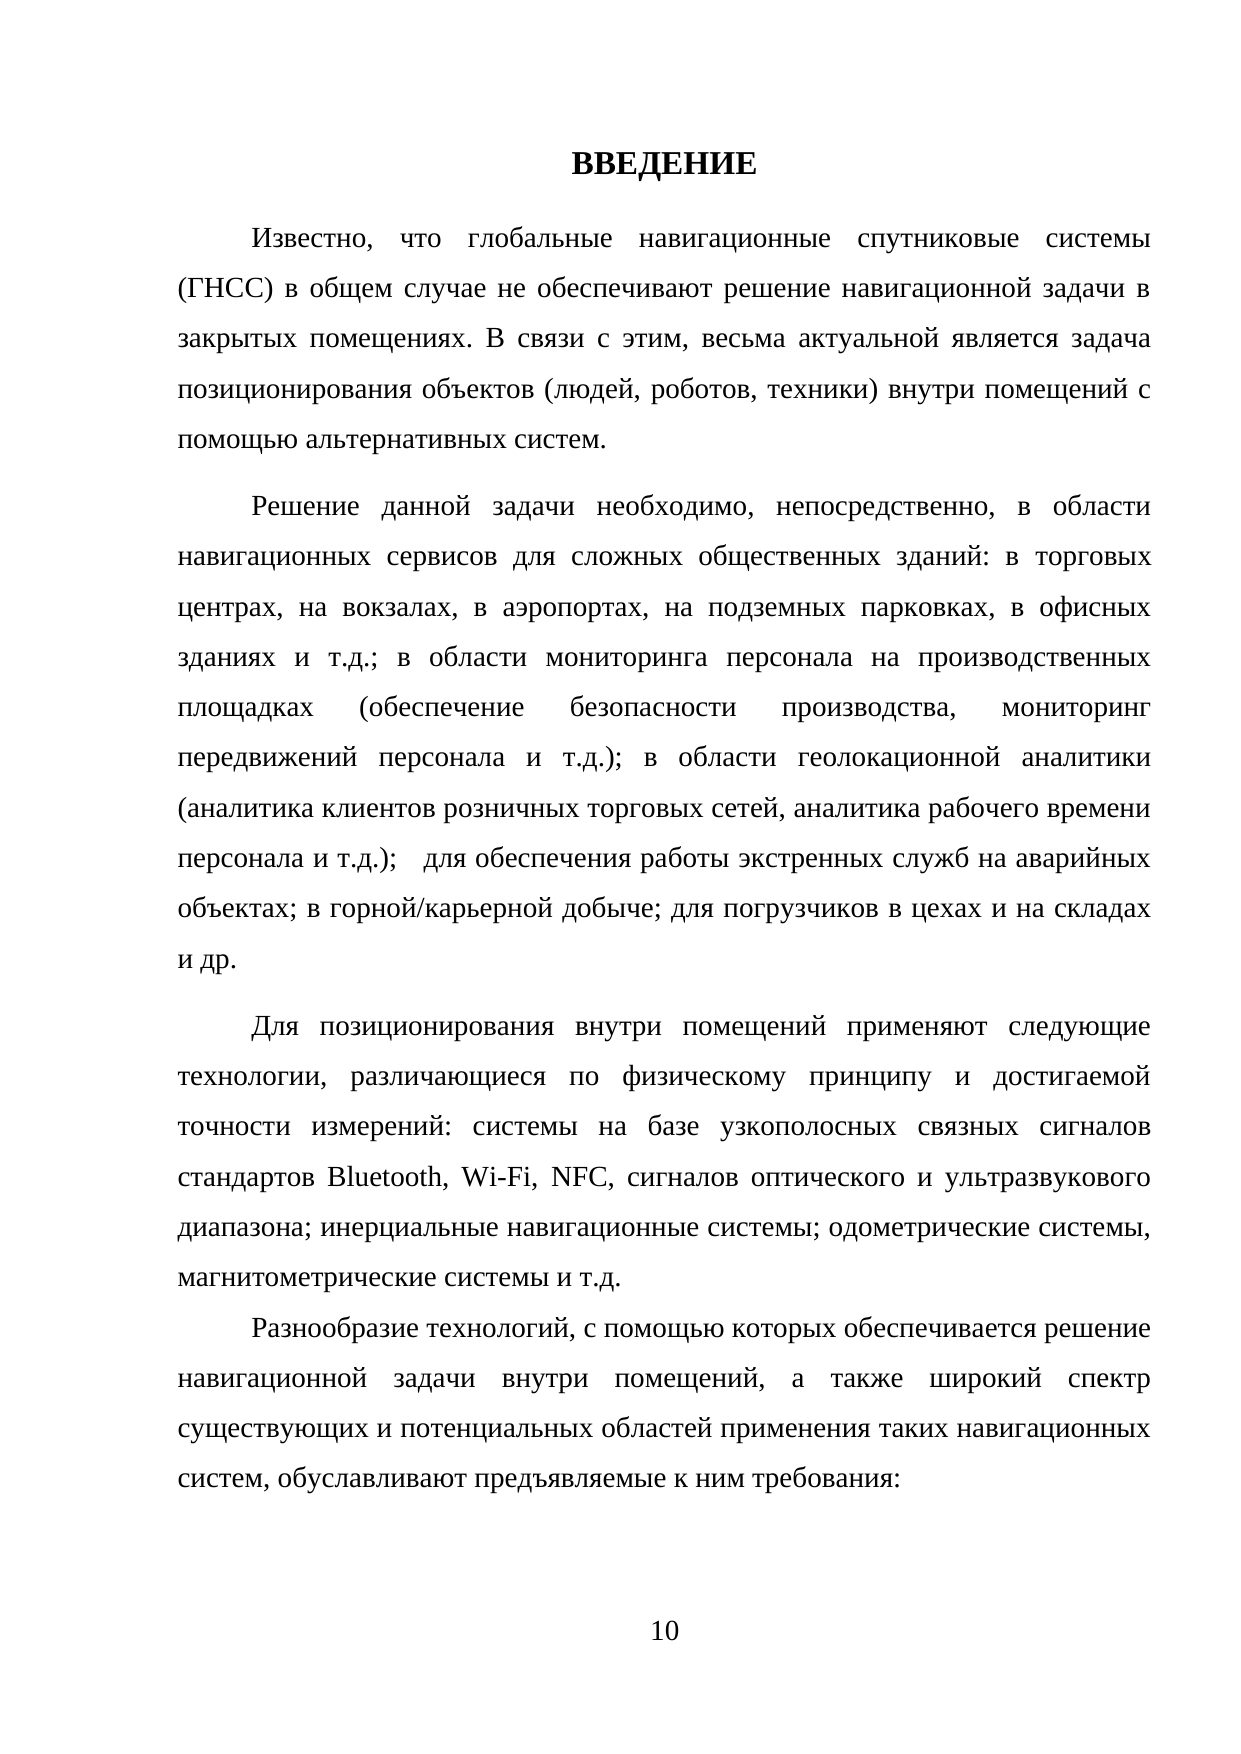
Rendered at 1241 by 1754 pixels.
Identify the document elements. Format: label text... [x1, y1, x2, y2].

text Разнообразие технологий, с помощью которых обеспечивается решение навигационной задачи внутри помещений, а также широкий спектр существующих и потенциальных областей применения таких навигационных систем, обуславливают предъявляемые к ним требования: [177, 1310, 1152, 1494]
text Известно, что глобальные навигационные спутниковые системы (ГНСС) в общем случае не обеспечивают решение навигационной задачи в закрытых помещениях. В связи с этим, весьма актуальной является задача позиционирования объектов (людей, роботов, техники) внутри помещений с помощью альтернативных систем. [177, 220, 1152, 454]
text Для позиционирования внутри помещений применяют следующие технологии, различающиеся по физическому принципу и достигаемой точности измерений: системы на базе узкополосных связных сигналов стандартов Bluetooth, Wi-Fi, NFC, сигналов оптического и ультразвукового диапазона; инерциальные навигационные системы; одометрические системы, магнитометрические системы и т.д. [177, 1008, 1152, 1293]
subtitle Введение [177, 143, 1152, 181]
text Решение данной задачи необходимо, непосредственно, в области навигационных сервисов для сложных общественных зданий: в торговых центрах, на вокзалах, в аэропортах, на подземных парковках, в офисных зданиях и т.д.; в области мониторинга персонала на производственных площадках (обеспечение безопасности производства, мониторинг передвижений персонала и т.д.); в области геолокационной аналитики (аналитика клиентов розничных торговых сетей, аналитика рабочего времени персонала и т.д.); для обеспечения работы экстренных служб на аварийных объектах; в горной/карьерной добыче; для погрузчиков в цехах и на складах и др. [177, 488, 1152, 974]
